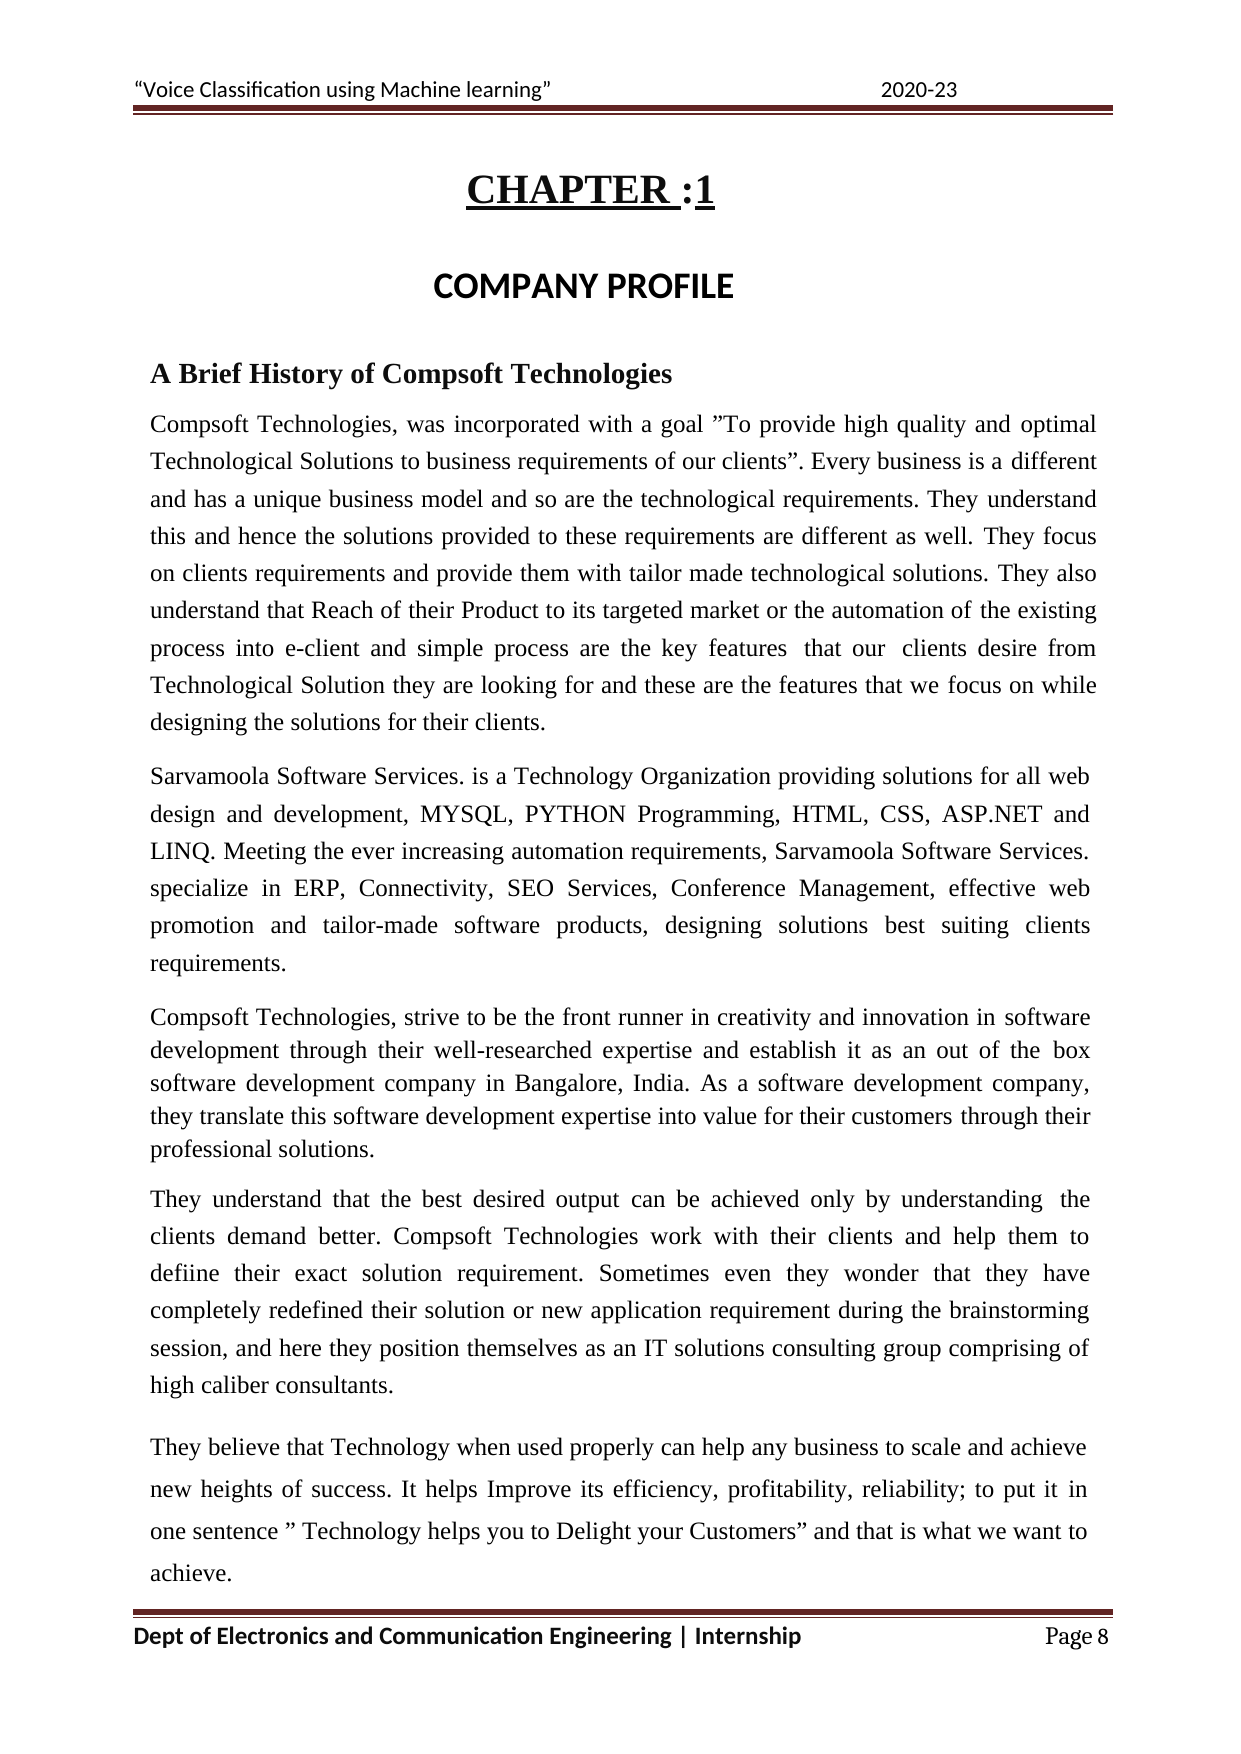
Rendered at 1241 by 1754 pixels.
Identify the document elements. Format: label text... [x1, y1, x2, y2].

subtitle A Brief History of Compsoft Technologies [150, 356, 1113, 390]
text Sarvamoola Software Services. is a Technology Organization providing solutions for all web design and development, MYSQL, PYTHON Programming, HTML, CSS, ASP.NET and LINQ. Meeting the ever increasing automation requirements, Sarvamoola Software Services. specialize in ERP, Connectivity, SEO Services, Conference Management, effective web promotion and tailor-made software products, designing solutions best suiting clients requirements. [150, 761, 1091, 977]
text CHAPTER :1 [133, 164, 805, 212]
text Compsoft Technologies, was incorporated with a goal ”To provide high quality and optimal Technological Solutions to business requirements of our clients”. Every business is a different and has a unique business model and so are the technological requirements. They understand this and hence the solutions provided to these requirements are different as well. They focus on clients requirements and provide them with tailor made technological solutions. They also understand that Reach of their Product to its targeted market or the automation of the existing process into e-client and simple process are the key features that our clients desire from Technological Solution they are looking for and these are the features that we focus on while designing the solutions for their clients. [150, 409, 1097, 736]
text Compsoft Technologies, strive to be the front runner in creativity and innovation in software development through their well-researched expertise and establish it as an out of the box software development company in Bangalore, India. As a software development company, they translate this software development expertise into value for their customers through their professional solutions. [150, 1002, 1090, 1163]
text They believe that Technology when used properly can help any business to scale and achieve new heights of success. It helps Improve its efficiency, profitability, reliability; to put it in one sentence ” Technology helps you to Delight your Customers” and that is what we want to achieve. [150, 1432, 1088, 1587]
text They understand that the best desired output can be achieved only by understanding the clients demand better. Compsoft Technologies work with their clients and help them to defiine their exact solution requirement. Sometimes even they wonder that they have completely redefined their solution or new application requirement during the brainstorming session, and here they position themselves as an IT solutions consulting group comprising of high caliber consultants. [150, 1184, 1091, 1399]
text COMPANY PROFILE [433, 262, 805, 308]
